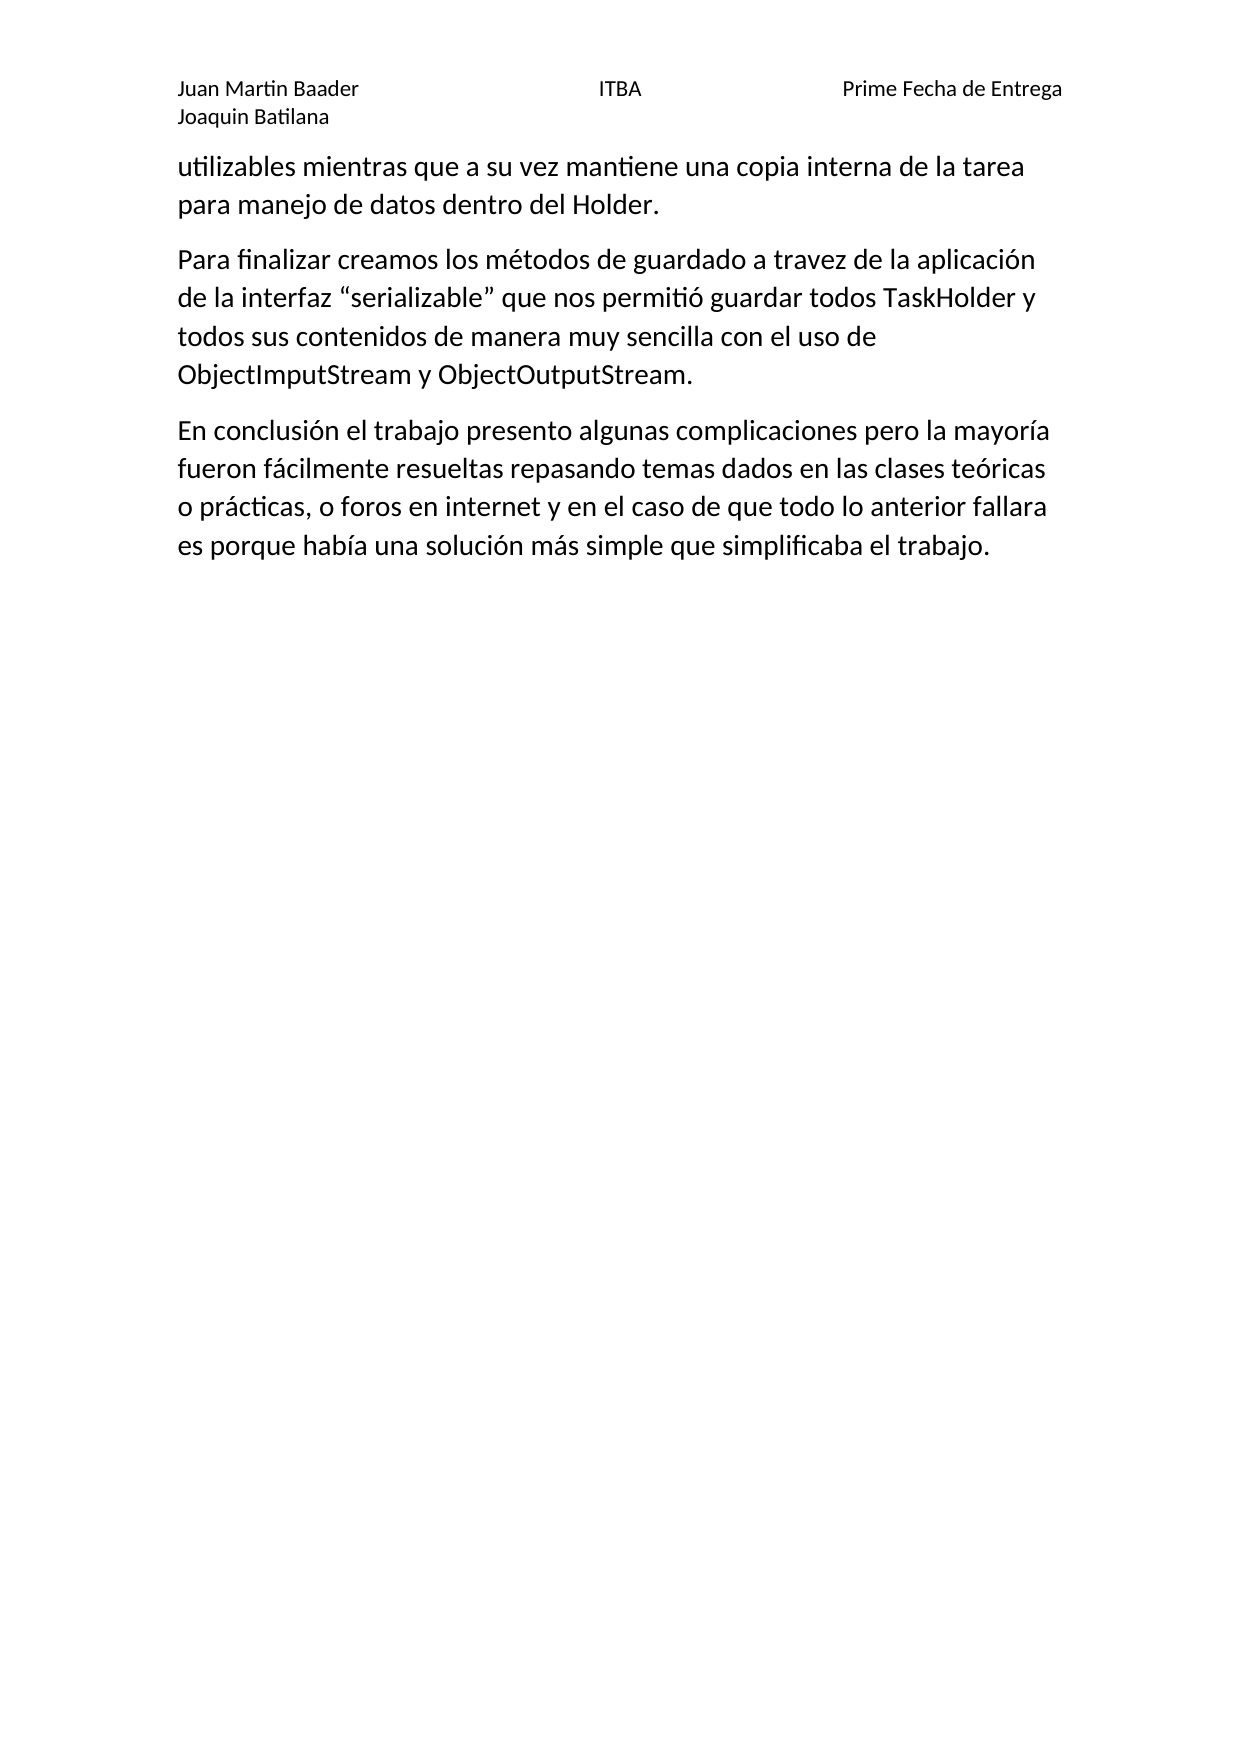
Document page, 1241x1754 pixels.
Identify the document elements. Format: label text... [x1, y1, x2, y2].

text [177, 148, 1063, 222]
text Para finalizar creamos los métodos de guardado a travez de la aplicación de la interfaz “serializable” que nos permitió guardar todos TaskHolder y todos sus contenidos de manera muy sencilla con el uso de ObjectImputStream y ObjectOutputStream. [177, 241, 1063, 392]
text En conclusión el trabajo presento algunas complicaciones pero la mayoría fueron fácilmente resueltas repasando temas dados en las clases teóricas o prácticas, o foros en internet y en el caso de que todo lo anterior fallara es porque había una solución más simple que simplificaba el trabajo. [177, 412, 1063, 562]
